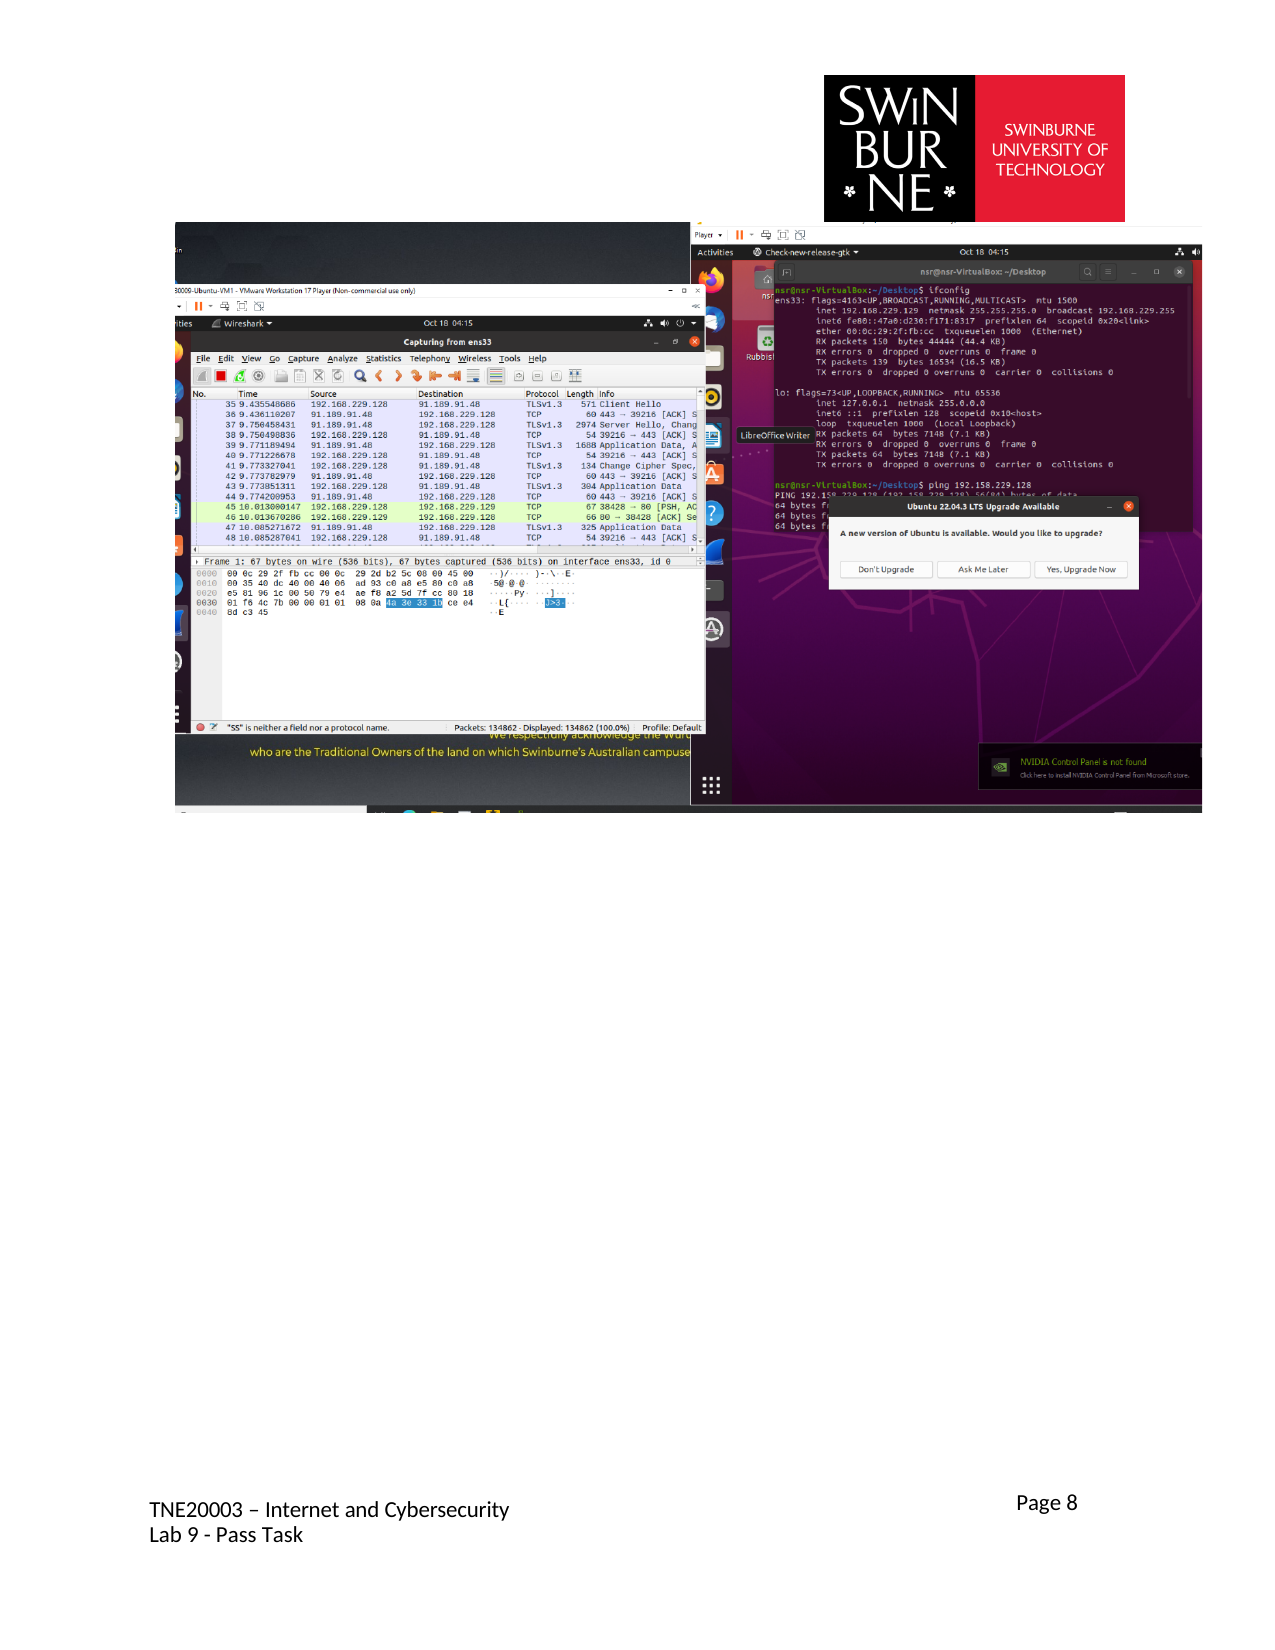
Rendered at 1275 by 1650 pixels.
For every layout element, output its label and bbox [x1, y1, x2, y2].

picture [175, 75, 1203, 813]
